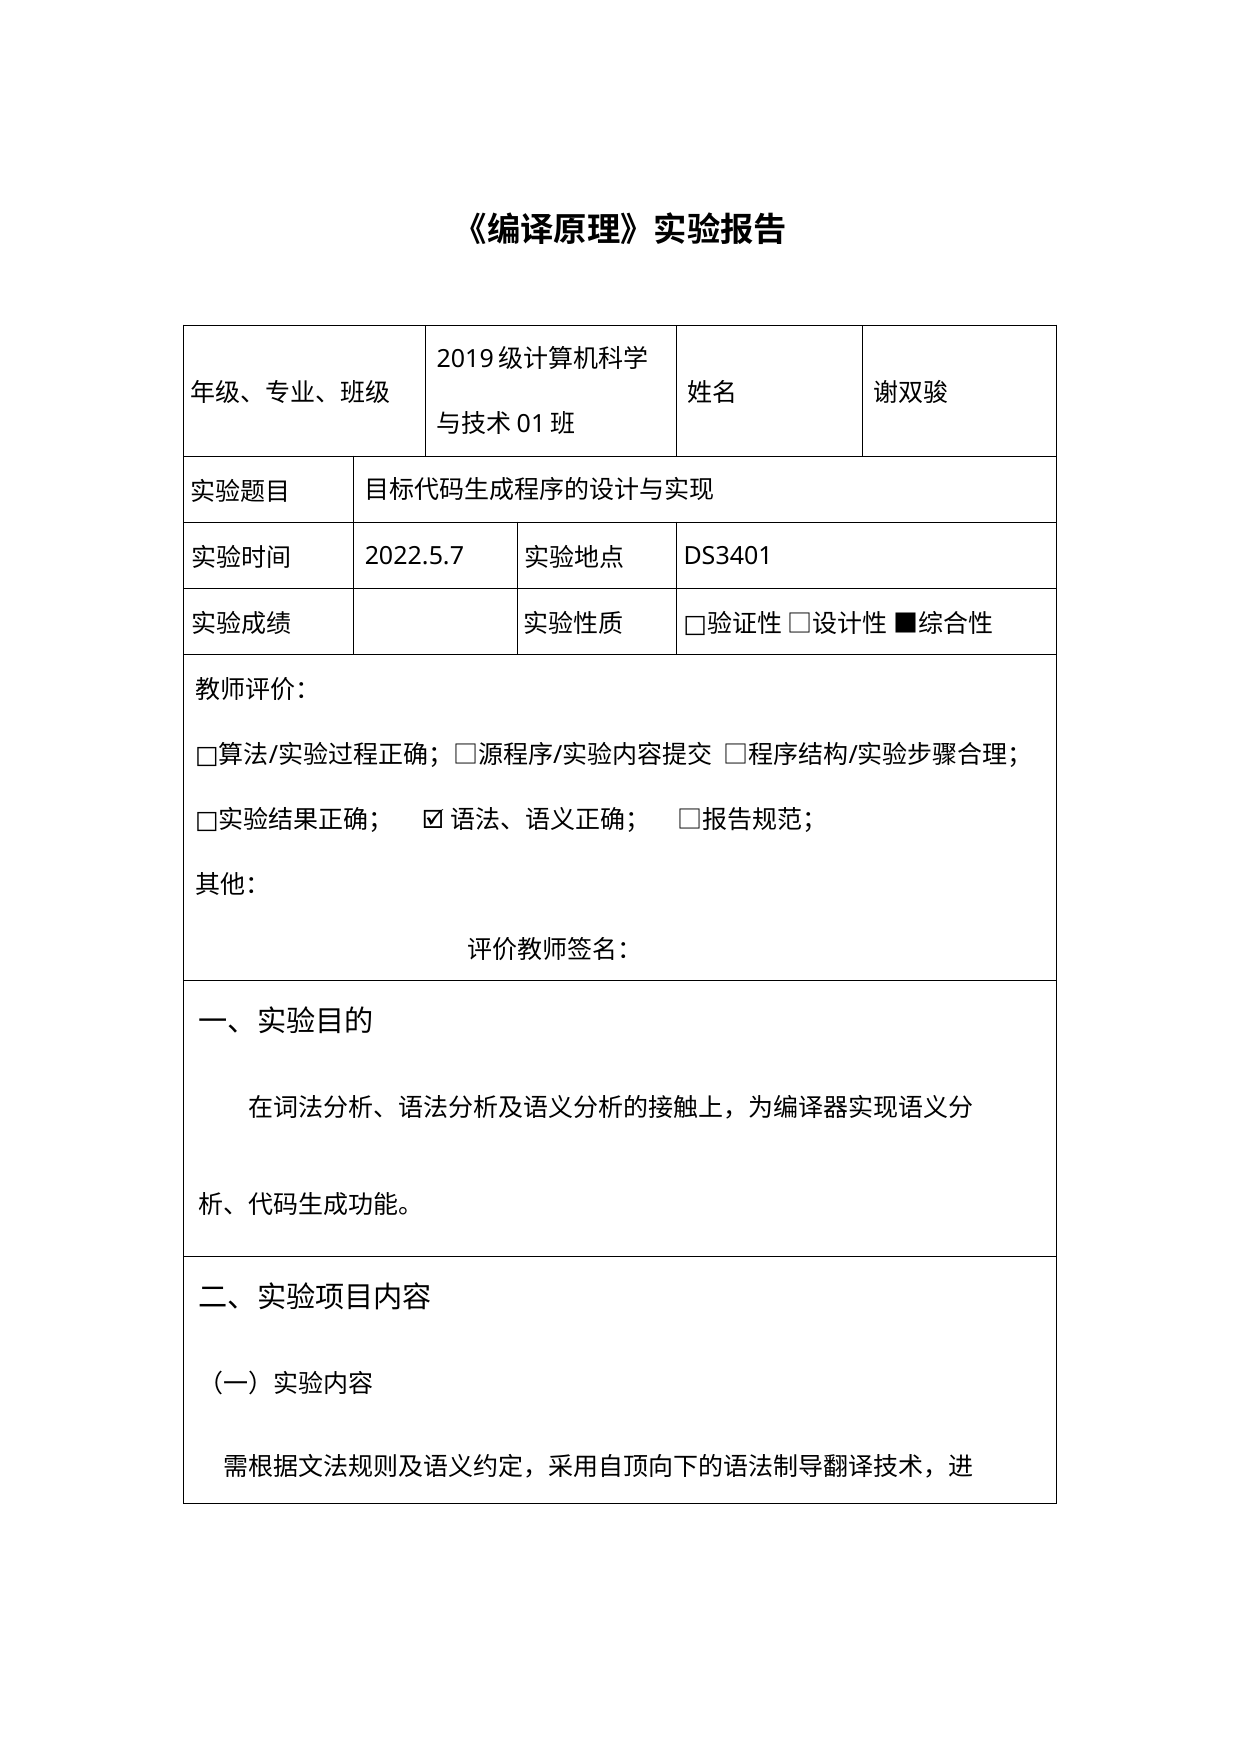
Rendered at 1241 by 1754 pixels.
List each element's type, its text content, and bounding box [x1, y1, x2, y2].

table_cell 目标代码生成程序的设计与实现 [354, 457, 1056, 522]
table_cell □验证性 □设计性 ■综合性 [677, 589, 1056, 654]
table_cell 实验性质 [518, 589, 676, 654]
table_cell 实验成绩 [184, 589, 353, 654]
text 《编译原理》实验报告 [159, 194, 1081, 259]
table_header 年级、专业、班级 [184, 326, 425, 456]
table_cell 实验题目 [184, 457, 353, 522]
table_cell DS3401 [677, 523, 1056, 588]
table_cell 2022.5.7 [354, 523, 517, 588]
table_cell [354, 589, 517, 654]
table_cell 实验地点 [518, 523, 676, 588]
table_cell 教师评价： □算法/实验过程正确；□源程序/实验内容提交 □程序结构/实验步骤合理； □实验结果正确； 语法、语义正确； □报告规范； 其他： 评价教师签名： [184, 655, 1056, 980]
table_cell 实验目的 在词法分析、语法分析及语义分析的接触上，为编译器实现语义分析、代码生成功能。 [184, 981, 1056, 1256]
table_header 2019级计算机科学与技术01班 [426, 326, 676, 456]
table_cell 实验时间 [184, 523, 353, 588]
table_header 姓名 [677, 326, 862, 456]
table_header 谢双骏 [863, 326, 1056, 456]
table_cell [184, 1257, 1056, 1503]
